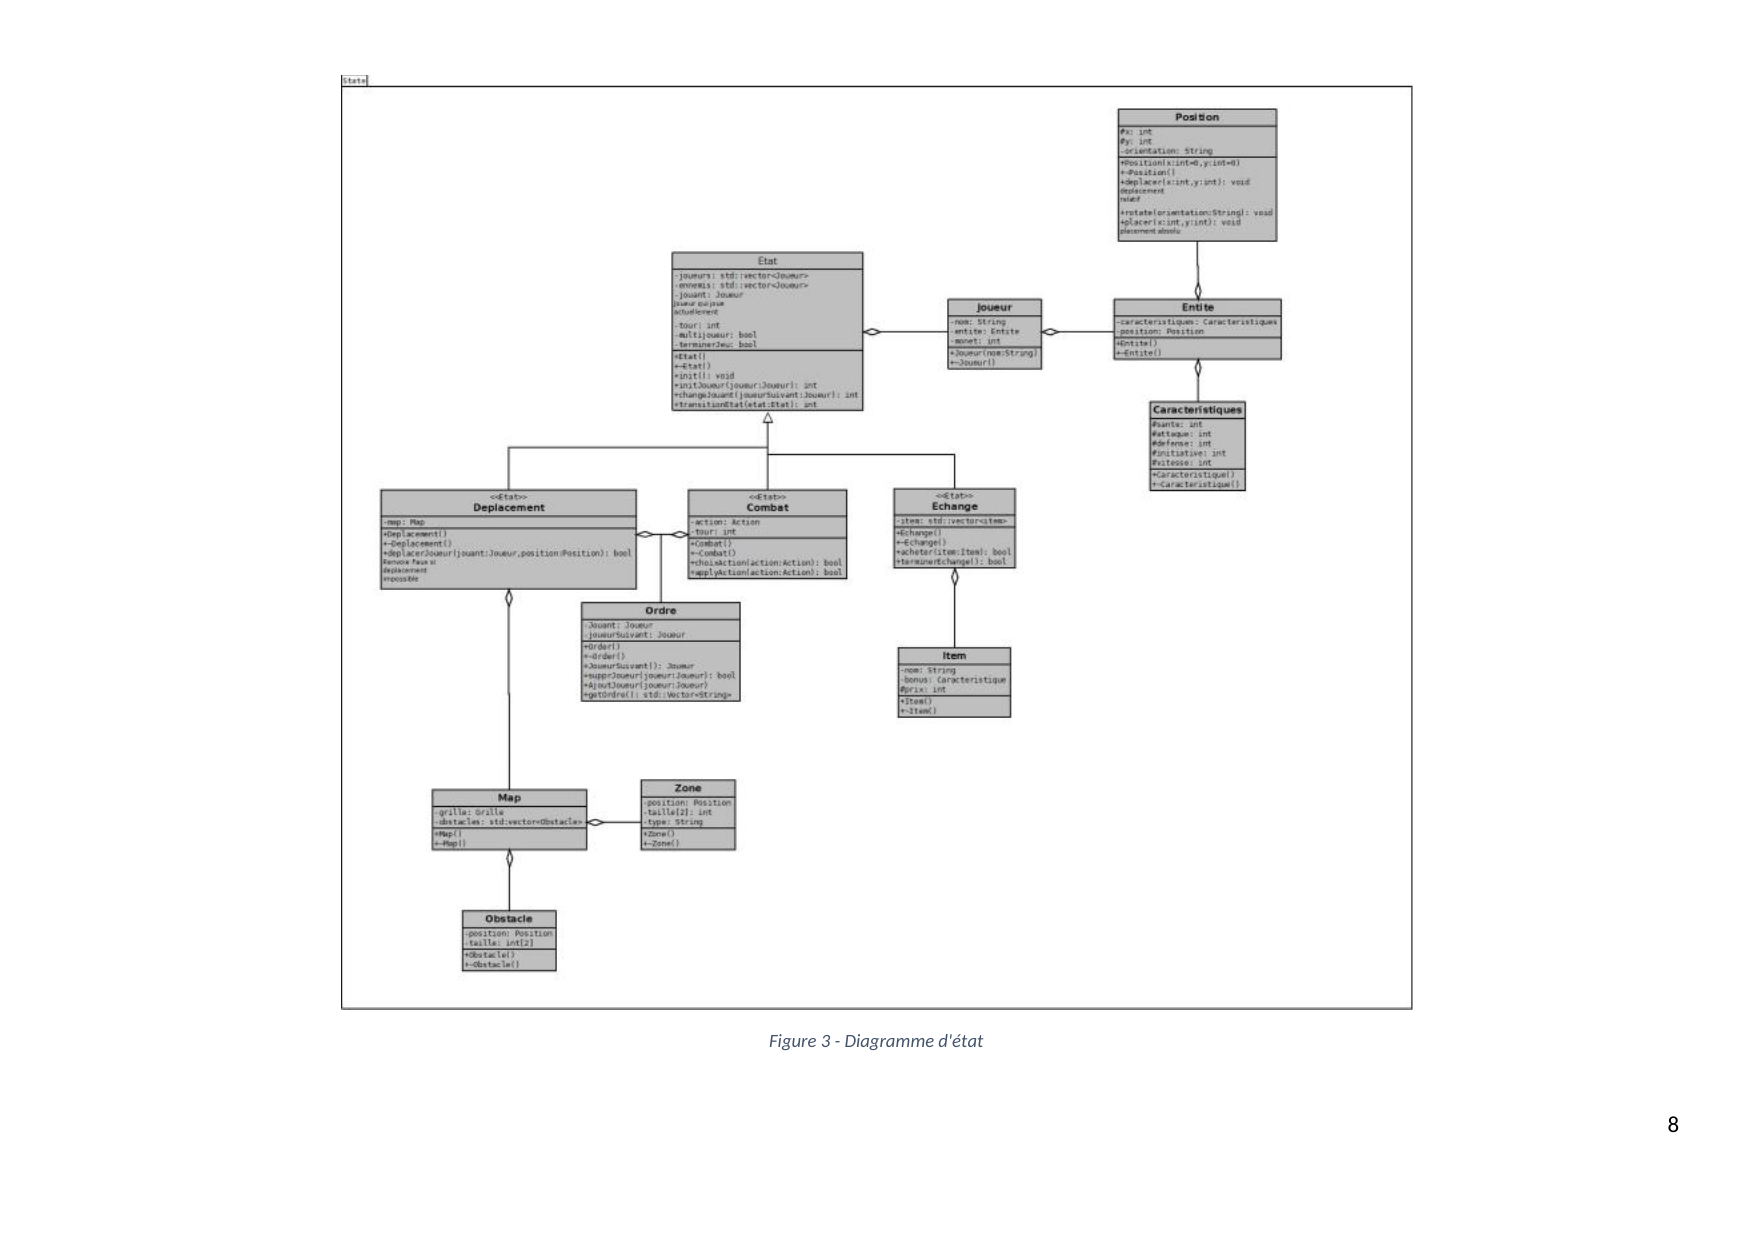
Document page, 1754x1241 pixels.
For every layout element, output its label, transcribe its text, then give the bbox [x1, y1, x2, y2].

picture [341, 75, 1413, 1010]
